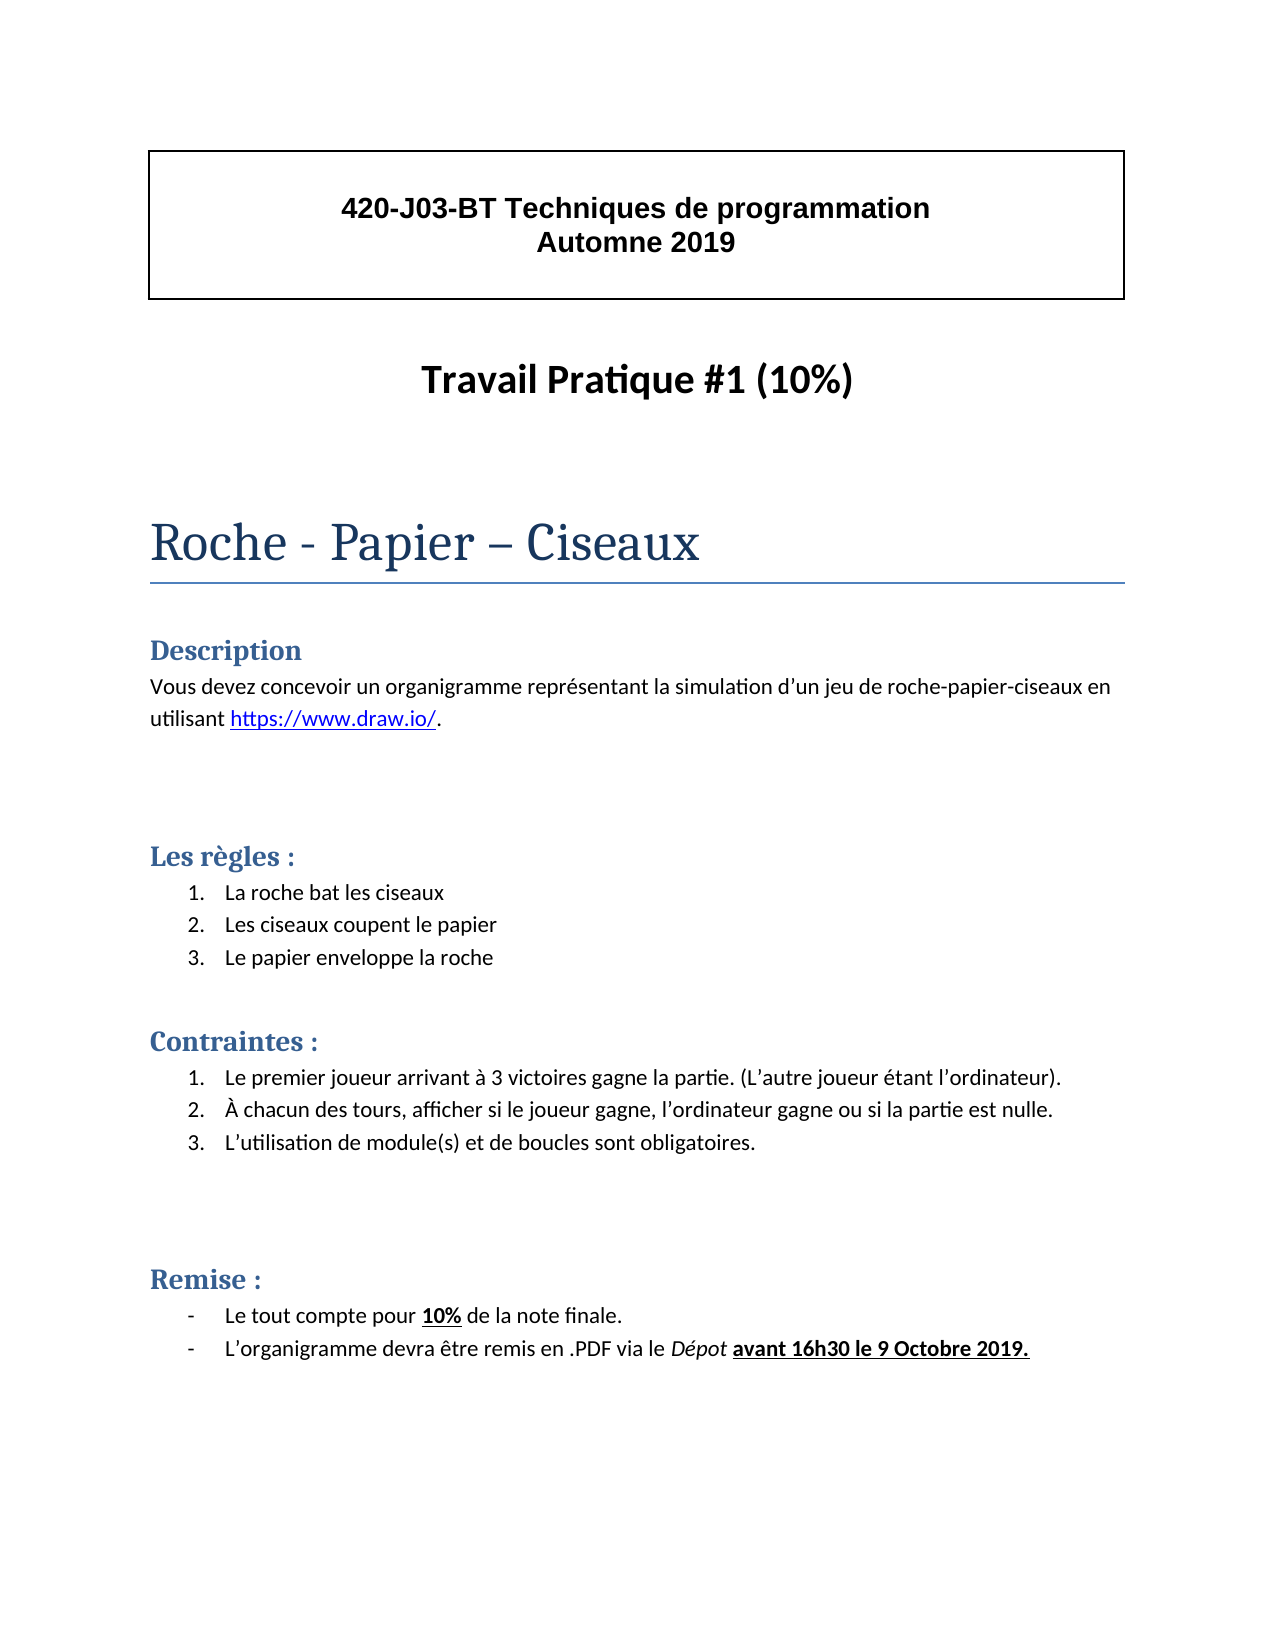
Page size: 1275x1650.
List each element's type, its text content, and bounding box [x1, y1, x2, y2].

table_header 420-J03-BT Techniques de programmation Automne 2019 [150, 152, 1123, 297]
list Les ciseaux coupent le papier [187, 911, 1125, 938]
list À chacun des tours, afficher si le joueur gagne, l’ordinateur gagne ou si la partie est nulle. [187, 1096, 1125, 1124]
list La roche bat les ciseaux [187, 878, 1125, 906]
list Le premier joueur arrivant à 3 victoires gagne la partie. (L’autre joueur étant l’ordinateur). [187, 1063, 1125, 1091]
text Travail Pratique #1 (10%) [150, 353, 1125, 403]
subtitle Description [150, 634, 1125, 667]
title Roche - Papier – Ciseaux [150, 511, 1125, 582]
subtitle Remise : [150, 1263, 1125, 1297]
text Vous devez concevoir un organigramme représentant la simulation d’un jeu de roche-papier-ciseaux en utilisant https://www.draw.io/. [150, 672, 1125, 733]
list Le tout compte pour 10% de la note finale. [187, 1302, 1125, 1329]
subtitle Les règles : [150, 840, 1125, 873]
list Le papier enveloppe la roche [187, 943, 1125, 971]
list L’organigramme devra être remis en .PDF via le Dépot avant 16h30 le 9 Octobre 2019. [187, 1334, 1125, 1362]
subtitle Contraintes : [150, 1025, 1125, 1058]
list L’utilisation de module(s) et de boucles sont obligatoires. [187, 1128, 1125, 1156]
